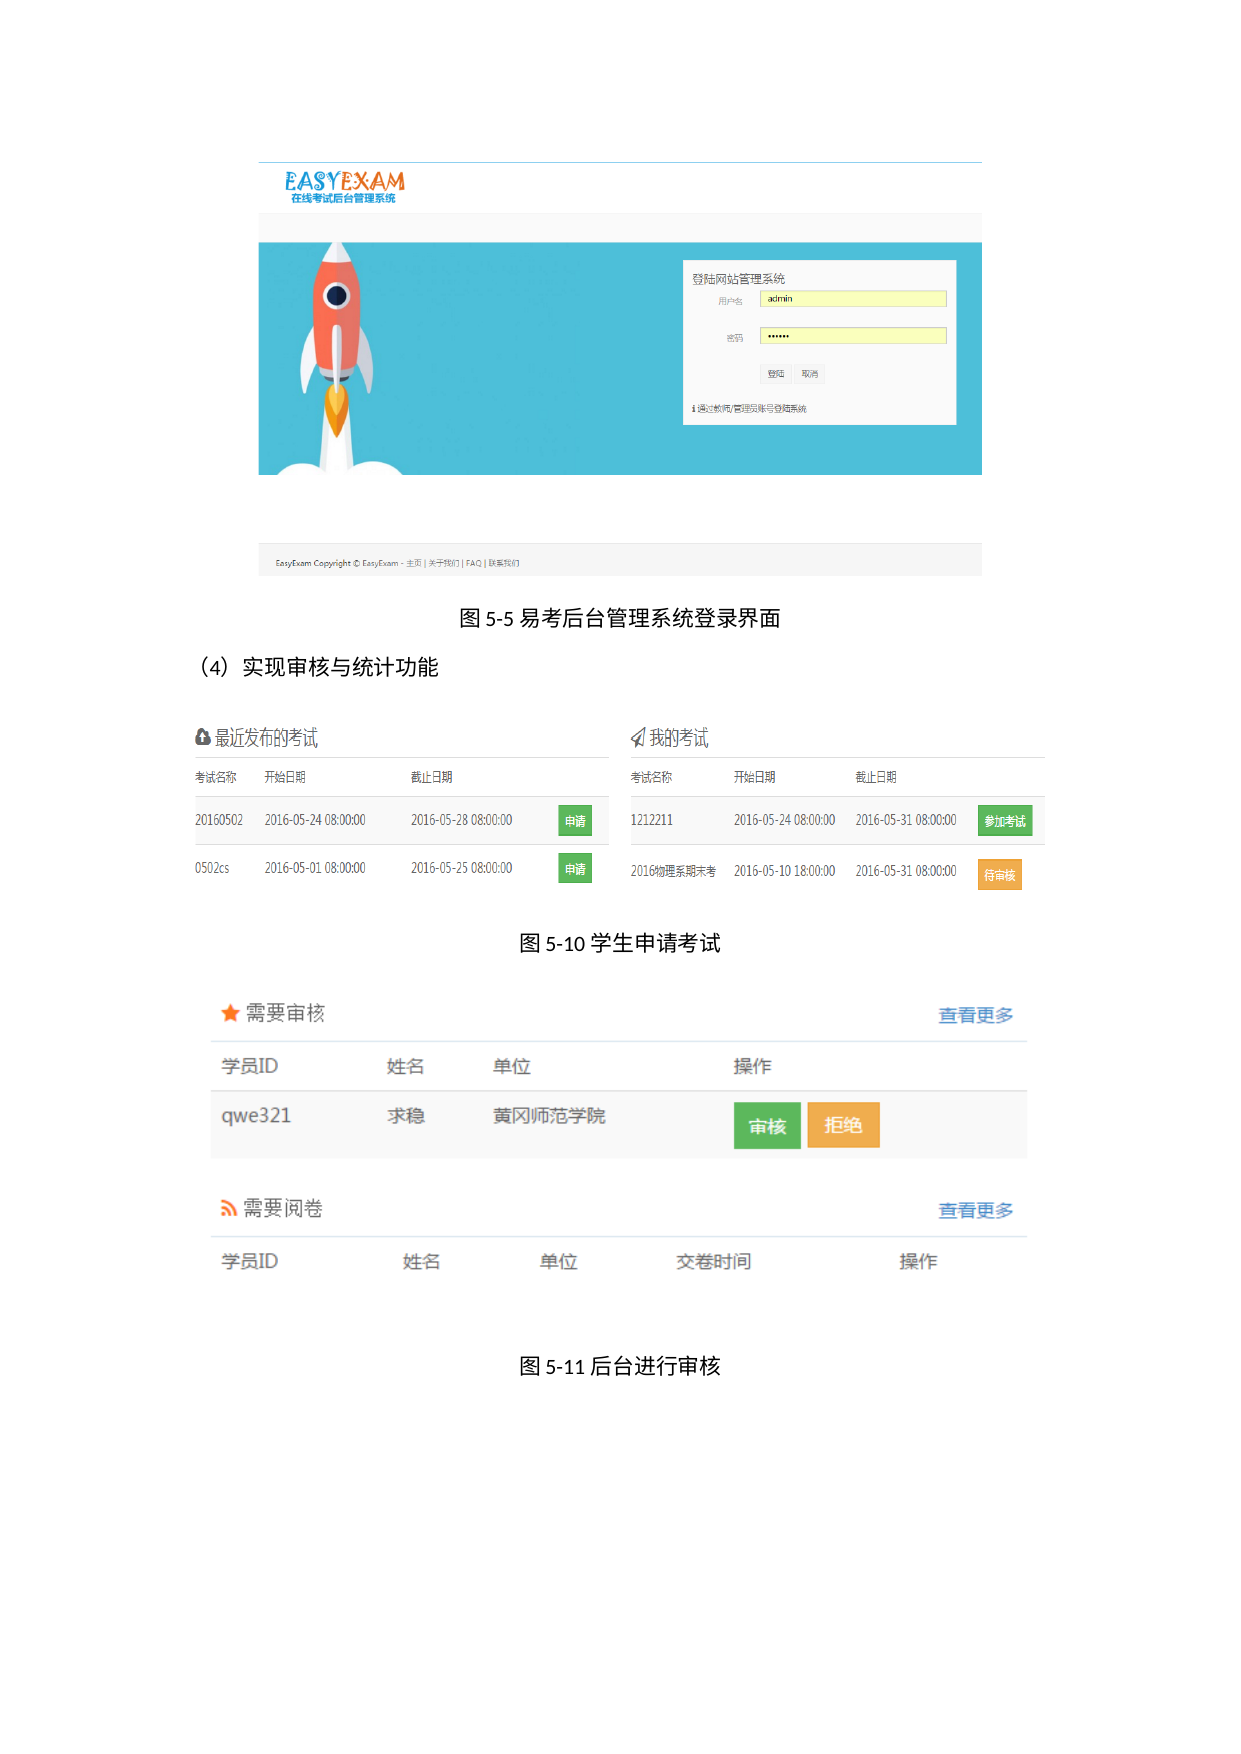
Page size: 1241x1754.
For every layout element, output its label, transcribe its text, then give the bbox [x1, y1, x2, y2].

picture [187, 714, 1054, 909]
picture [258, 162, 982, 576]
text （4）实现审核与统计功能 [187, 649, 1053, 682]
picture [187, 974, 1054, 1323]
text 图5-10 学生申请考试 [187, 926, 1053, 958]
text 图5-11 后台进行审核 [187, 1348, 1053, 1381]
text 图5-5 易考后台管理系统登录界面 [187, 601, 1053, 633]
